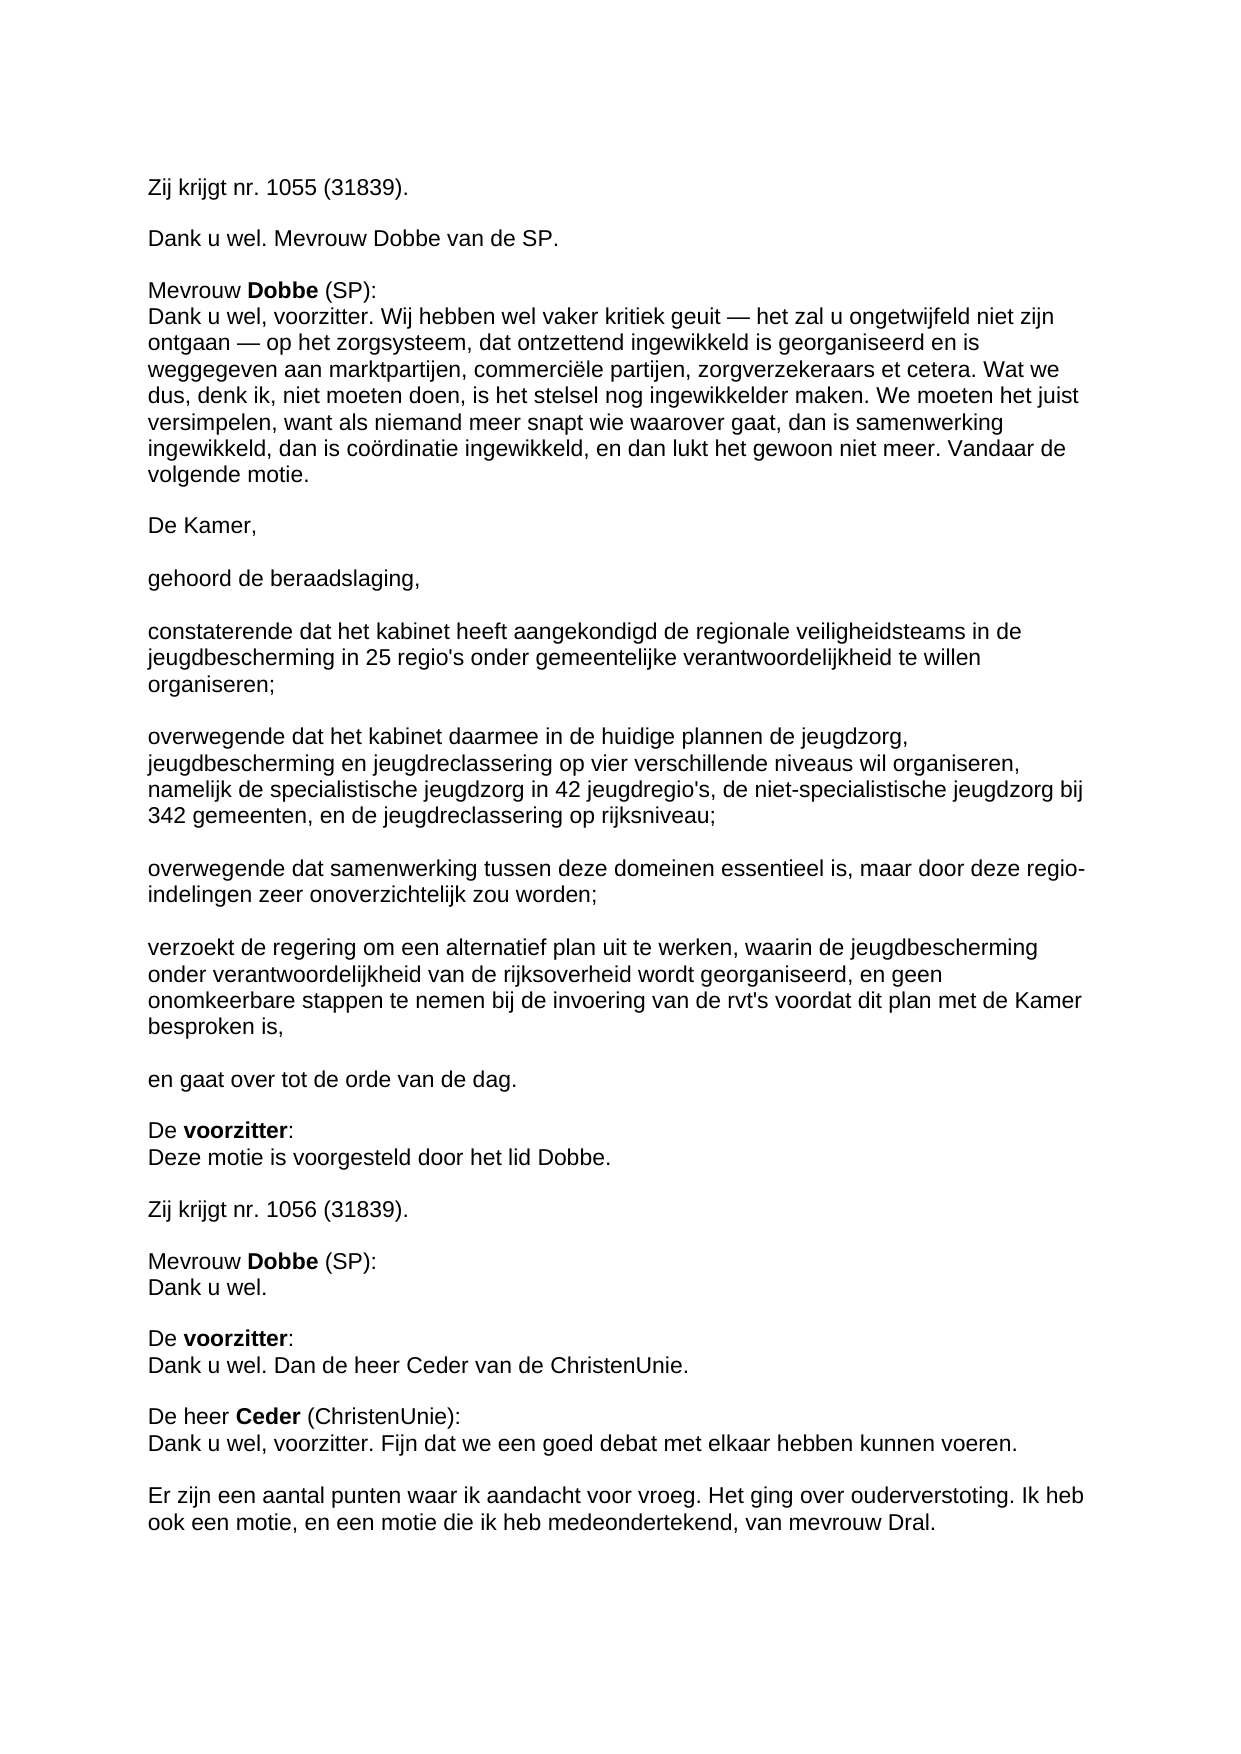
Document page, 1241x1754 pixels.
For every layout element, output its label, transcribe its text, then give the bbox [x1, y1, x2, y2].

text Dank u wel. Mevrouw Dobbe van de SP. [148, 225, 1093, 252]
text De Kamer, gehoord de beraadslaging, constaterende dat het kabinet heeft aangekondigd de regionale veiligheidsteams in de jeugdbescherming in 25 regio's onder gemeentelijke verantwoordelijkheid te willen organiseren; overwegende dat het kabinet daarmee in de huidige plannen de jeugdzorg, jeugdbescherming en jeugdreclassering op vier verschillende niveaus wil organiseren, namelijk de specialistische jeugdzorg in 42 jeugdregio's, de niet-specialistische jeugdzorg bij 342 gemeenten, en de jeugdreclassering op rijksniveau; overwegende dat samenwerking tussen deze domeinen essentieel is, maar door deze regio-indelingen zeer onoverzichtelijk zou worden; verzoekt de regering om een alternatief plan uit te werken, waarin de jeugdbescherming onder verantwoordelijkheid van de rijksoverheid wordt georganiseerd, en geen onomkeerbare stappen te nemen bij de invoering van de rvt's voordat dit plan met de Kamer besproken is, en gaat over tot de orde van de dag. [148, 512, 1093, 1092]
text Mevrouw Dobbe (SP): Dank u wel, voorzitter. Wij hebben wel vaker kritiek geuit — het zal u ongetwijfeld niet zijn ontgaan — op het zorgsysteem, dat ontzettend ingewikkeld is georganiseerd en is weggegeven aan marktpartijen, commerciële partijen, zorgverzekeraars et cetera. Wat we dus, denk ik, niet moeten doen, is het stelsel nog ingewikkelder maken. We moeten het juist versimpelen, want als niemand meer snapt wie waarover gaat, dan is samenwerking ingewikkeld, dan is coördinatie ingewikkeld, en dan lukt het gewoon niet meer. Vandaar de volgende motie. [148, 277, 1093, 487]
text De voorzitter: Dank u wel. Dan de heer Ceder van de ChristenUnie. [148, 1325, 1093, 1378]
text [148, 1403, 1093, 1561]
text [148, 148, 1093, 200]
text De voorzitter: Deze motie is voorgesteld door het lid Dobbe. Zij krijgt nr. 1056 (31839). [148, 1117, 1093, 1223]
text Mevrouw Dobbe (SP): Dank u wel. [148, 1248, 1093, 1300]
